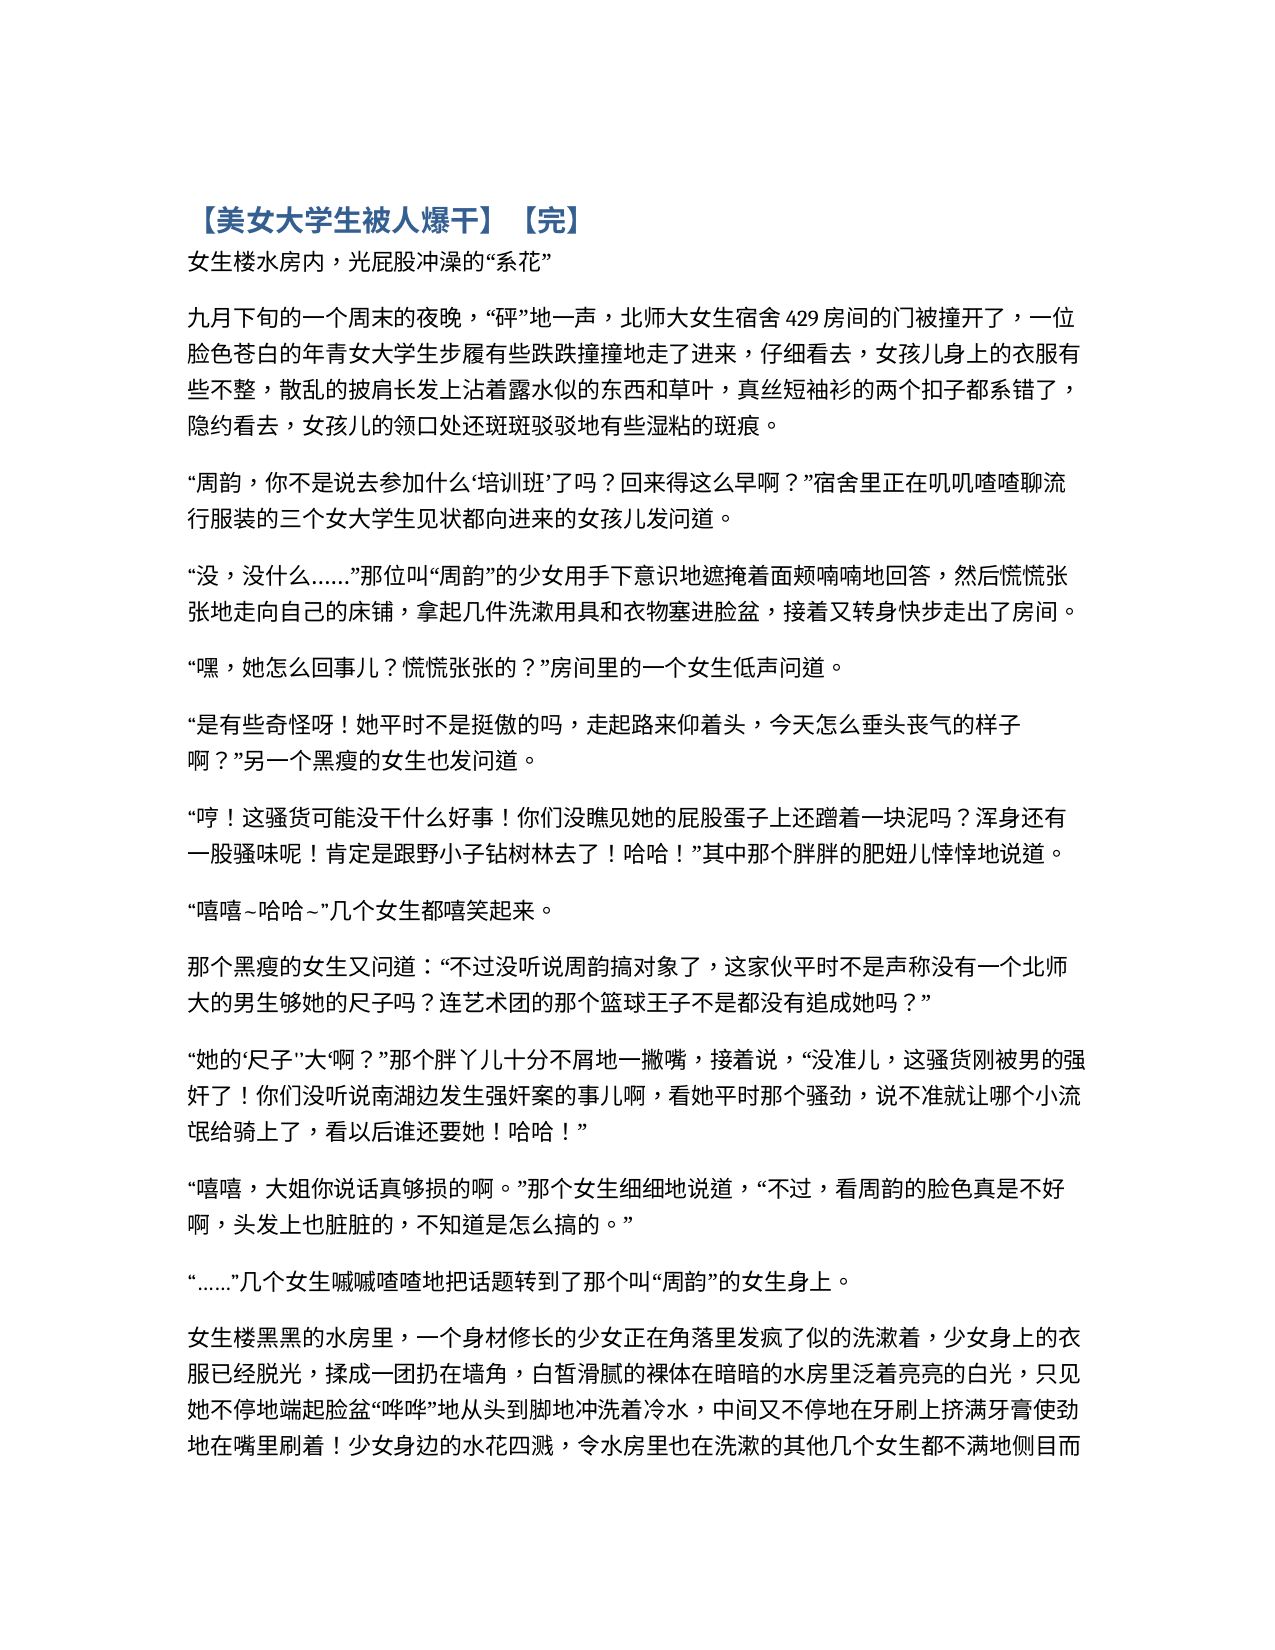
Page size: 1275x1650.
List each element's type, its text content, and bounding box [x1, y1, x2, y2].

text “嘻嘻~哈哈~”几个女生都嘻笑起来。 [187, 894, 1087, 926]
text 那个黑瘦的女生又问道：“不过没听说周韵搞对象了，这家伙平时不是声称没有一个北师大的男生够她的尺子吗？连艺术团的那个篮球王子不是都没有追成她吗？” [187, 951, 1087, 1018]
text “周韵，你不是说去参加什么‘培训班’了吗？回来得这么早啊？”宿舍里正在叽叽喳喳聊流行服装的三个女大学生见状都向进来的女孩儿发问道。 [187, 467, 1087, 534]
text “嘻嘻，大姐你说话真够损的啊。”那个女生细细地说道，“不过，看周韵的脸色真是不好啊，头发上也脏脏的，不知道是怎么搞的。” [187, 1173, 1087, 1240]
text “……”几个女生嘁嘁喳喳地把话题转到了那个叫“周韵”的女生身上。 [187, 1265, 1087, 1297]
text “没，没什么……”那位叫“周韵”的少女用手下意识地遮掩着面颊喃喃地回答，然后慌慌张张地走向自己的床铺，拿起几件洗漱用具和衣物塞进脸盆，接着又转身快步走出了房间。 [187, 560, 1087, 627]
text “哼！这骚货可能没干什么好事！你们没瞧见她的屁股蛋子上还蹭着一块泥吗？浑身还有一股骚味呢！肯定是跟野小子钻树林去了！哈哈！”其中那个胖胖的肥妞儿悻悻地说道。 [187, 802, 1087, 869]
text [187, 1322, 1087, 1461]
text “是有些奇怪呀！她平时不是挺傲的吗，走起路来仰着头，今天怎么垂头丧气的样子啊？”另一个黑瘦的女生也发问道。 [187, 709, 1087, 776]
text “嘿，她怎么回事儿？慌慌张张的？”房间里的一个女生低声问道。 [187, 652, 1087, 684]
text 女生楼水房内，光屁股冲澡的“系花” [187, 246, 1087, 277]
subtitle 【美女大学生被人爆干】【完】 [187, 200, 1087, 240]
text “她的‘尺子'’大‘啊？”那个胖丫儿十分不屑地一撇嘴，接着说，“没准儿，这骚货刚被男的强奸了！你们没听说南湖边发生强奸案的事儿啊，看她平时那个骚劲，说不准就让哪个小流氓给骑上了，看以后谁还要她！哈哈！” [187, 1044, 1087, 1147]
text 九月下旬的一个周末的夜晚，“砰”地一声，北师大女生宿舍429房间的门被撞开了，一位脸色苍白的年青女大学生步履有些跌跌撞撞地走了进来，仔细看去，女孩儿身上的衣服有些不整，散乱的披肩长发上沾着露水似的东西和草叶，真丝短袖衫的两个扣子都系错了，隐约看去，女孩儿的领口处还斑斑驳驳地有些湿粘的斑痕。 [187, 302, 1087, 441]
